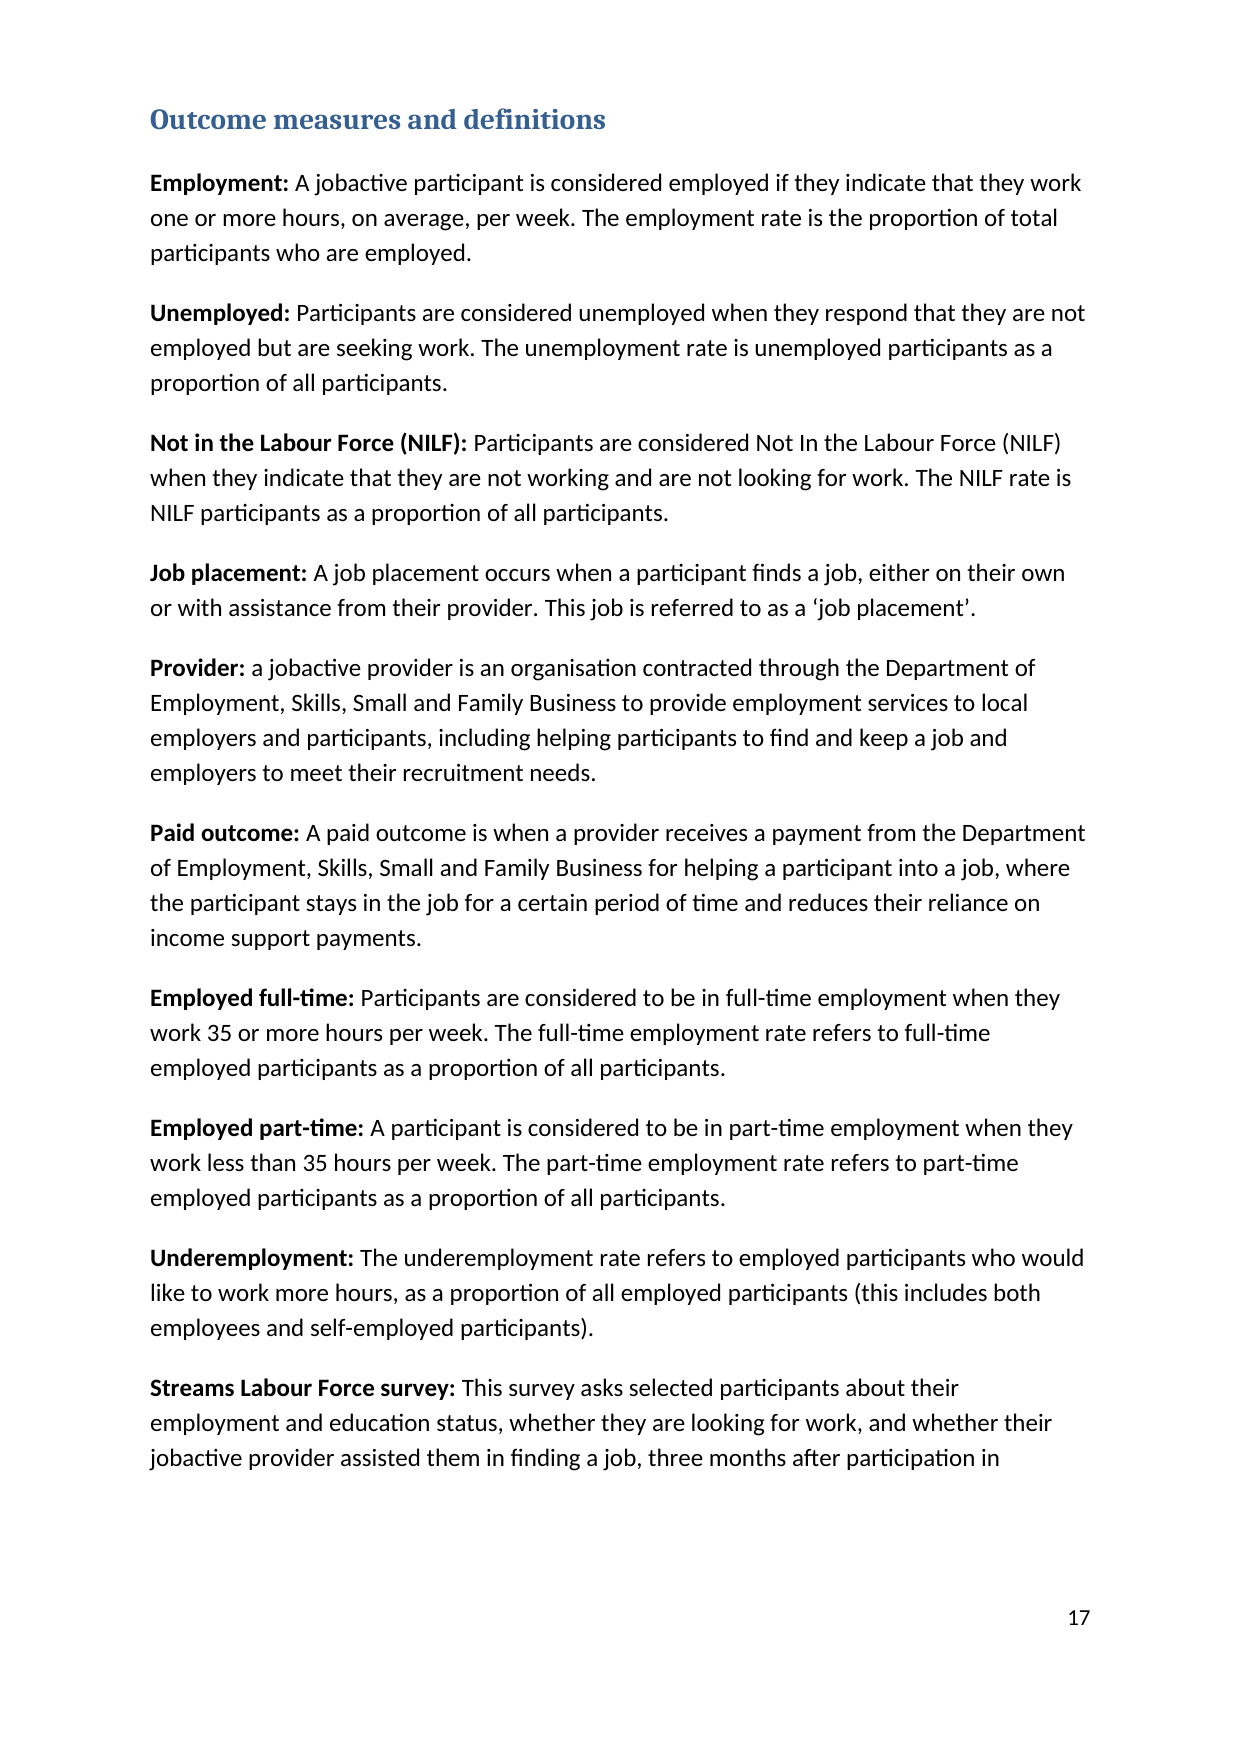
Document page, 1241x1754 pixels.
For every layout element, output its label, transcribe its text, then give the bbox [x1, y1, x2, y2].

text Not in the Labour Force (NILF): Participants are considered Not In the Labour Force (NILF) when they indicate that they are not working and are not looking for work. The NILF rate is NILF participants as a proportion of all participants. [150, 427, 1090, 527]
text Paid outcome: A paid outcome is when a provider receives a payment from the Department of Employment, Skills, Small and Family Business for helping a participant into a job, where the participant stays in the job for a certain period of time and reduces their reliance on income support payments. [150, 817, 1090, 952]
text Employment: A jobactive participant is considered employed if they indicate that they work one or more hours, on average, per week. The employment rate is the proportion of total participants who are employed. [150, 167, 1090, 267]
text Unemployed: Participants are considered unemployed when they respond that they are not employed but are seeking work. The unemployment rate is unemployed participants as a proportion of all participants. [150, 297, 1090, 397]
text Streams Labour Force survey: This survey asks selected participants about their employment and education status, whether they are looking for work, and whether their jobactive provider assisted them in finding a job, three months after participation in [150, 1372, 1090, 1472]
text Provider: a jobactive provider is an organisation contracted through the Department of Employment, Skills, Small and Family Business to provide employment services to local employers and participants, including helping participants to find and keep a job and employers to meet their recruitment needs. [150, 652, 1090, 787]
subtitle Outcome measures and definitions [150, 103, 1090, 137]
text Job placement: A job placement occurs when a participant finds a job, either on their own or with assistance from their provider. This job is referred to as a ‘job placement’. [150, 557, 1090, 622]
text Employed full-time: Participants are considered to be in full-time employment when they work 35 or more hours per week. The full-time employment rate refers to full-time employed participants as a proportion of all participants. [150, 982, 1090, 1082]
text Underemployment: The underemployment rate refers to employed participants who would like to work more hours, as a proportion of all employed participants (this includes both employees and self-employed participants). [150, 1242, 1090, 1342]
text Employed part-time: A participant is considered to be in part-time employment when they work less than 35 hours per week. The part-time employment rate refers to part-time employed participants as a proportion of all participants. [150, 1112, 1090, 1212]
